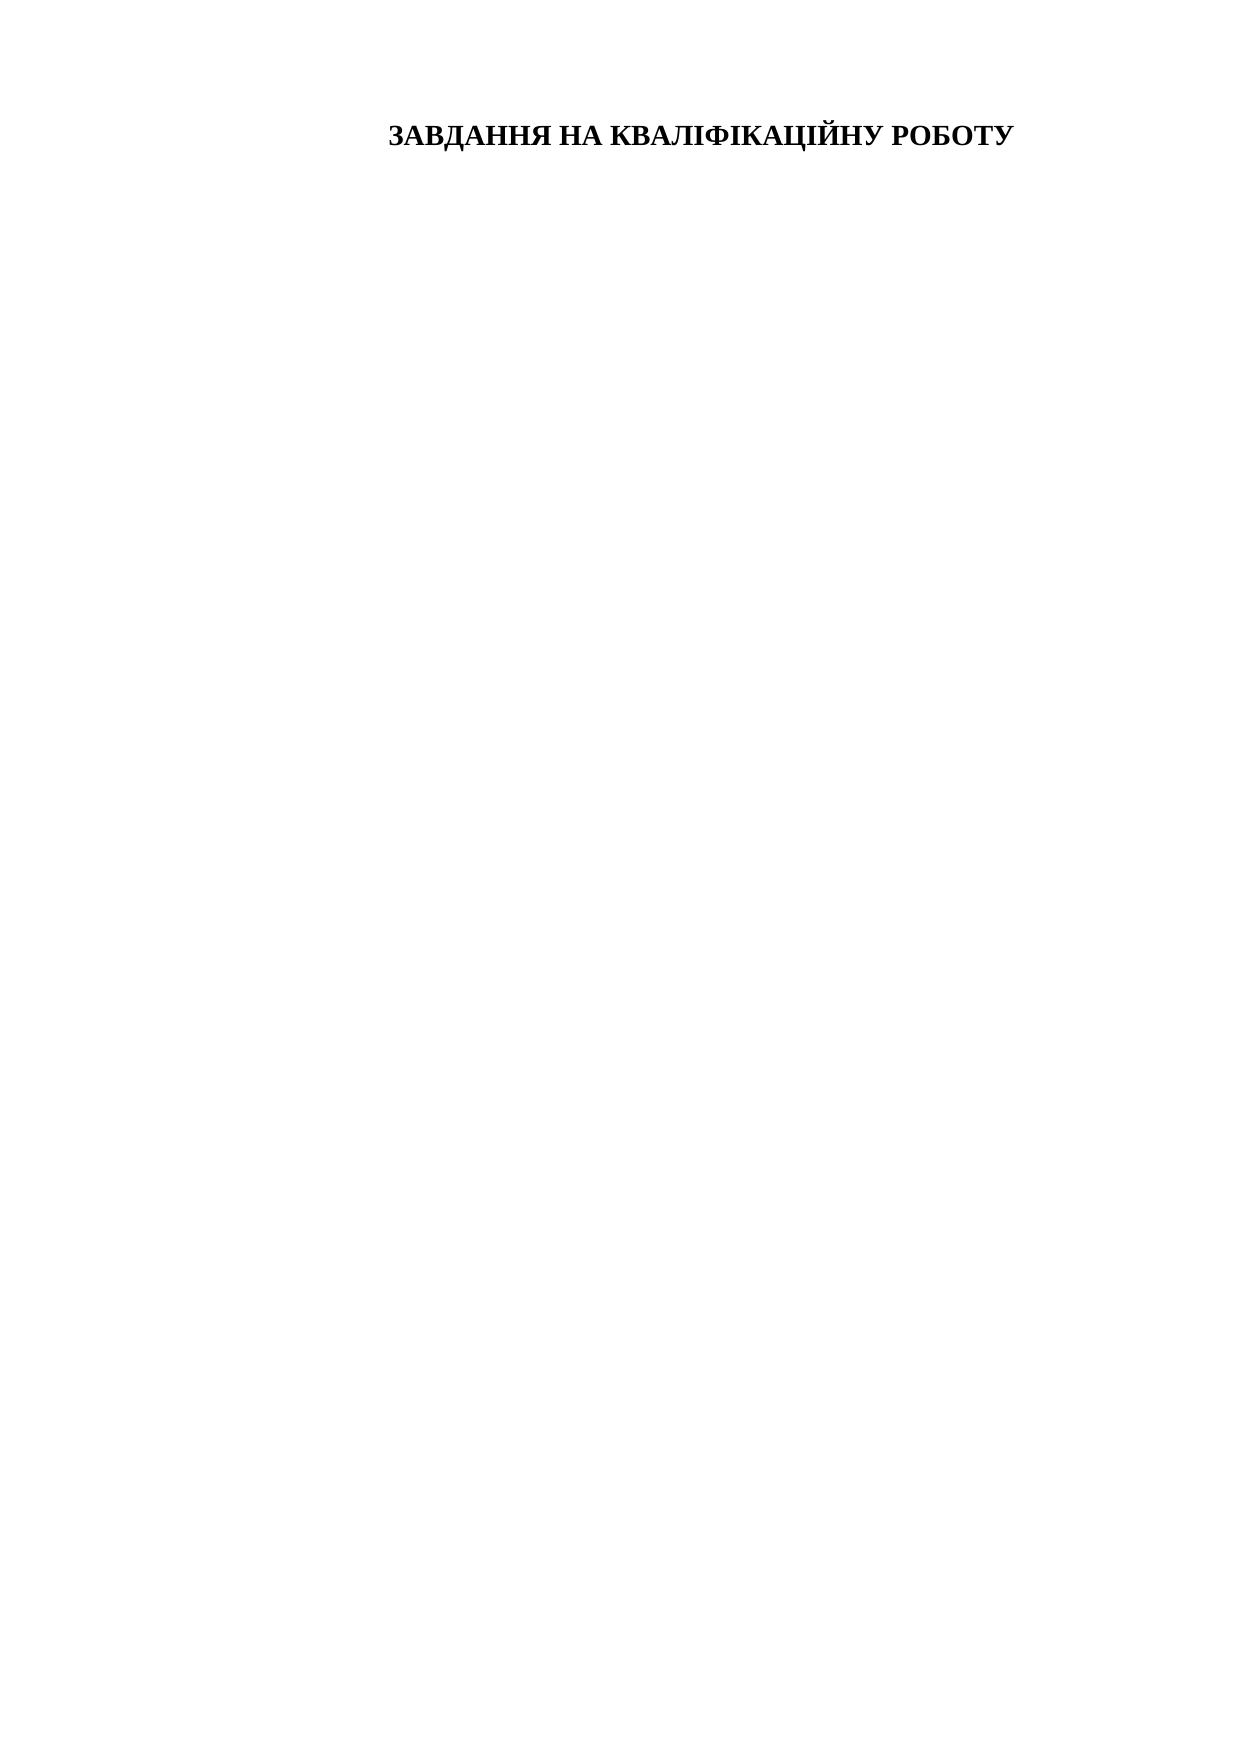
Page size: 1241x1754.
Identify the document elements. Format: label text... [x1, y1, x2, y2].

subtitle ЗАВДАННЯ НА КВАЛІФІКАЦІЙНУ РОБОТУ [177, 118, 1152, 152]
